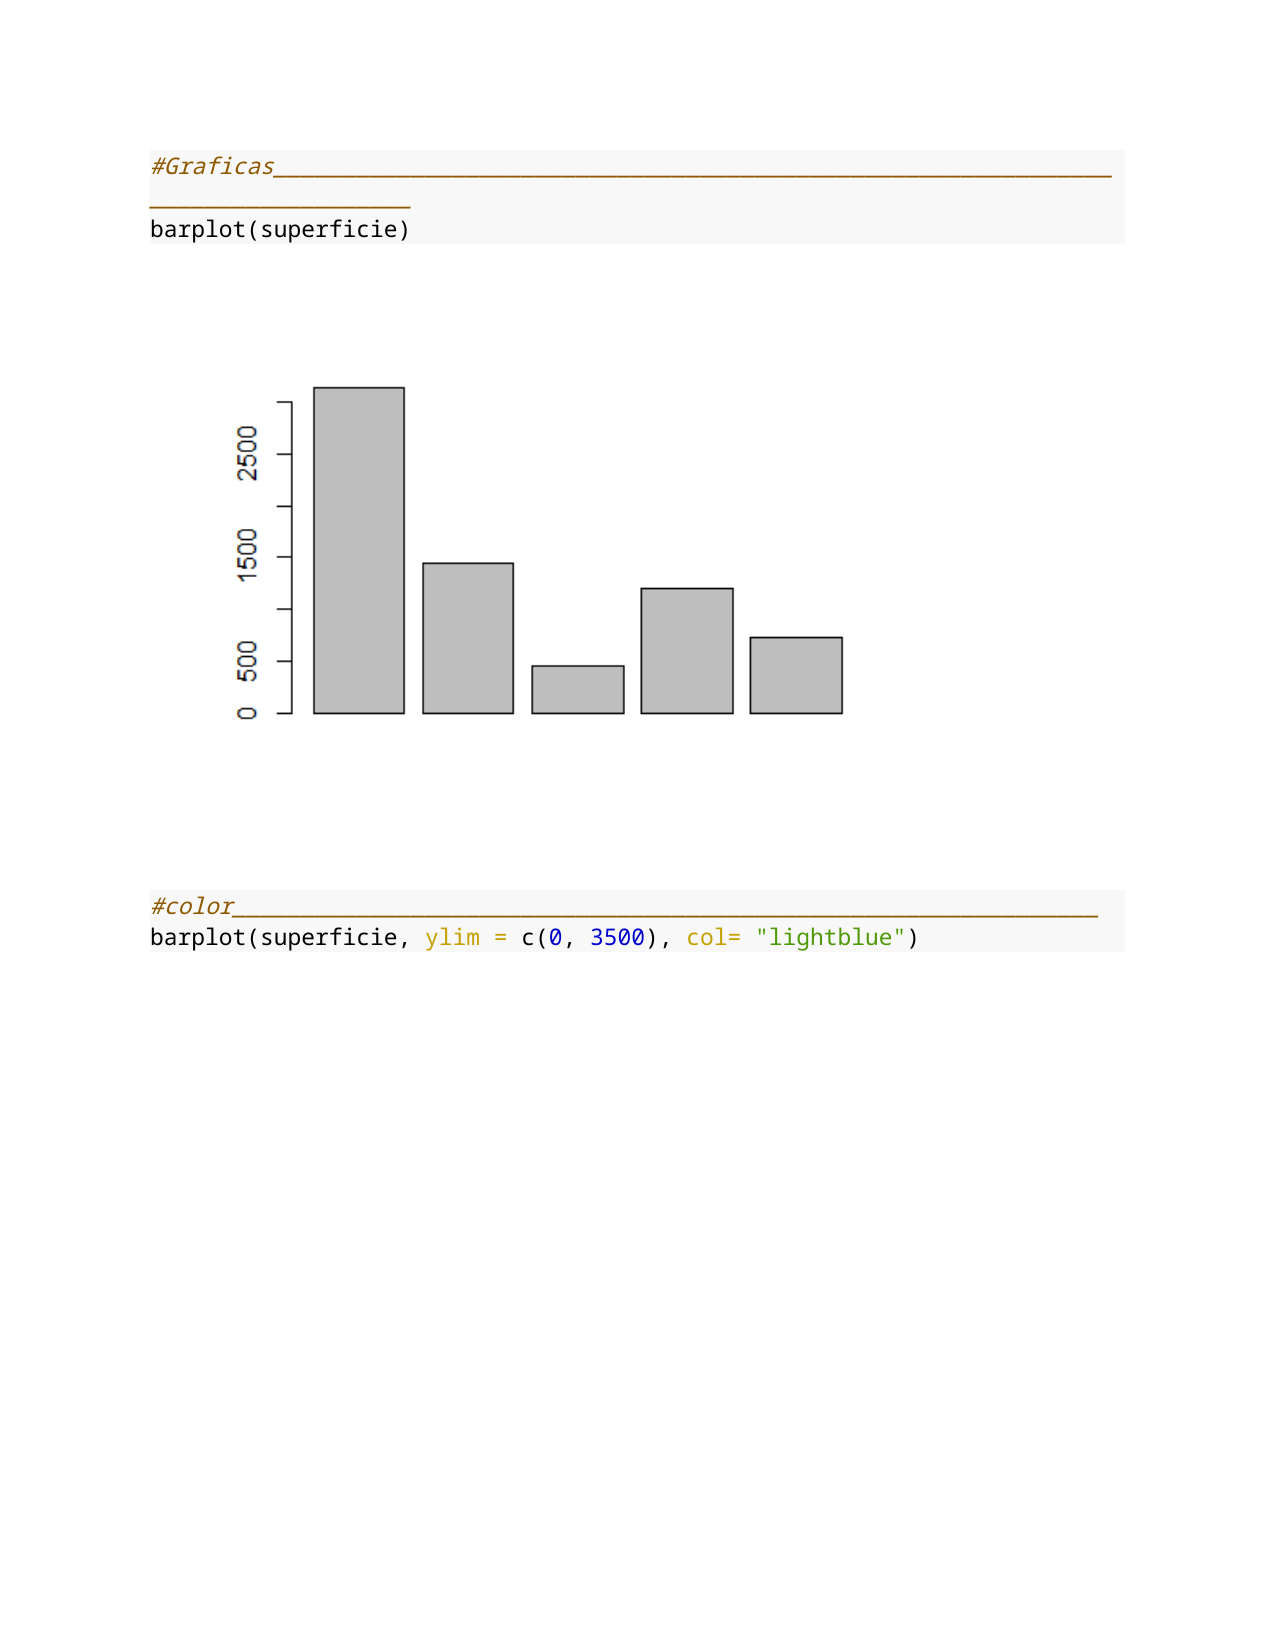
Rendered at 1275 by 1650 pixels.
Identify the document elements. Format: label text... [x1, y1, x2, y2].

picture [168, 264, 927, 871]
text #Graficas________________________________________________________________________________ barplot(superficie) [150, 150, 1125, 244]
text #color_______________________________________________________________ barplot(superficie, ylim = c(0, 3500), col= "lightblue") [920, 890, 1125, 952]
